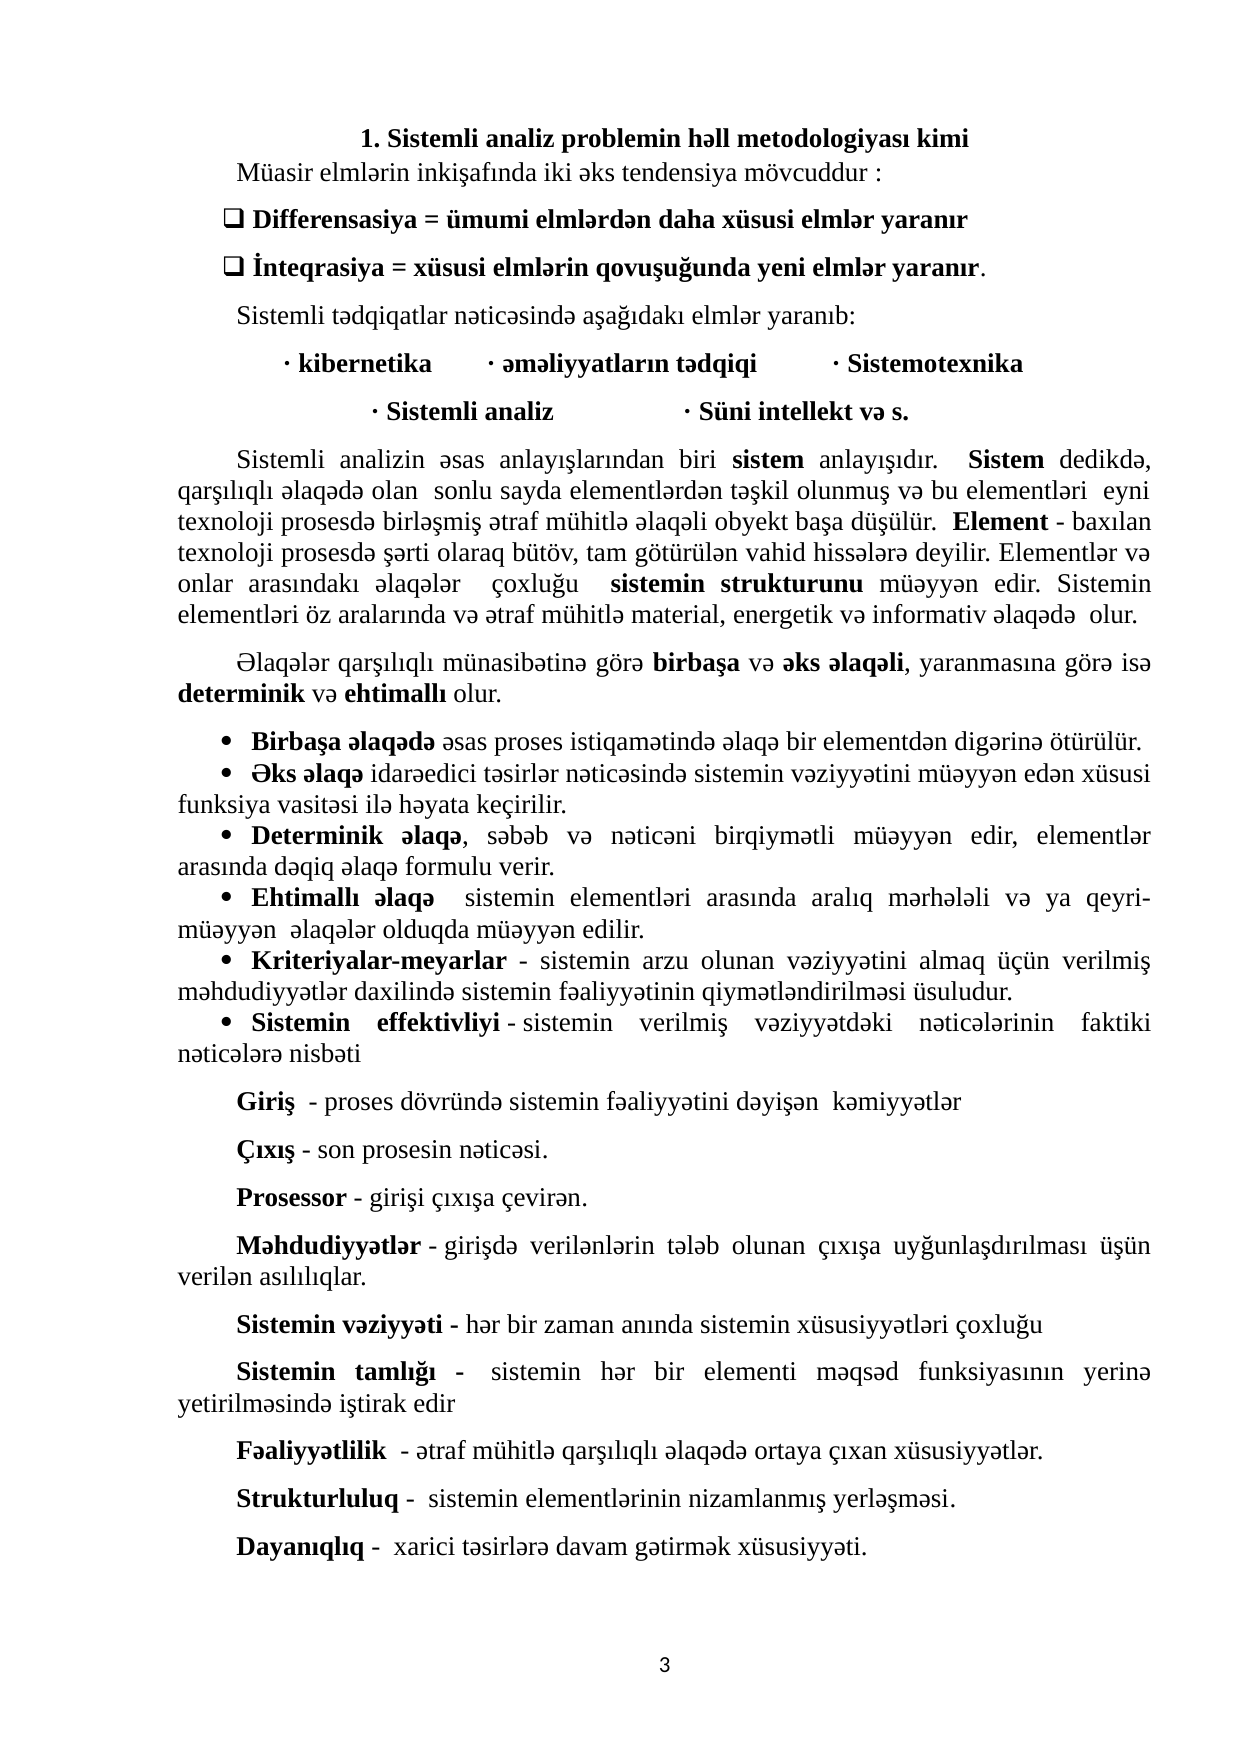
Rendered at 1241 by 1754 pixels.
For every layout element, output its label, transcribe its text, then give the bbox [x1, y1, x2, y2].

text Sistemin vəziyyəti - hər bir zaman anında sistemin xüsusiyyətləri çoxluğu [177, 1308, 1152, 1339]
text Dayanıqlıq - xarici təsirlərə davam gətirmək xüsusiyyəti. [177, 1530, 1152, 1561]
text Giriş - proses dövründə sistemin fəaliyyətini dəyişən kəmiyyətlər [177, 1085, 1152, 1116]
text Sistemli analizin əsas anlayışlarından biri sistem anlayışıdır. Sistem dedikdə, qarşılıqlı əlaqədə olan sonlu sayda elementlərdən təşkil olunmuş və bu elementləri eyni texnoloji prosesdə birləşmiş ətraf mühitlə əlaqəli obyekt başa düşülür. Element - baxılan texnoloji prosesdə şərti olaraq bütöv, tam götürülən vahid hissələrə deyilir. Elementlər və onlar arasındakı əlaqələr çoxluğu sistemin strukturunu müəyyən edir. Sistemin elementləri öz aralarında və ətraf mühitlə material, energetik və informativ əlaqədə olur. [177, 443, 1152, 630]
list Kriteriyalar-meyarlar - sistemin arzu olunan vəziyyətini almaq üçün verilmiş məhdudiyyətlər daxilində sistemin fəaliyyətinin qiymətləndirilməsi üsuludur. [177, 944, 1152, 1006]
text · kibernetika · əməliyyatların tədqiqi · Sistemotexnika [222, 347, 1152, 378]
text Prosessor - girişi çıxışa çevirən. [177, 1181, 1152, 1212]
list Ehtimallı əlaqə sistemin elementləri arasında aralıq mərhələli və ya qeyri-müəyyən əlaqələr olduqda müəyyən edilir. [177, 881, 1152, 944]
text Müasir elmlərin inkişafında iki əks tendensiya mövcuddur : [177, 156, 1152, 187]
list Əks əlaqə idarəedici təsirlər nəticəsində sistemin vəziyyətini müəyyən edən xüsusi funksiya vasitəsi ilə həyata keçirilir. [177, 757, 1152, 819]
text · Sistemli analiz · Süni intellekt və s. [222, 395, 1152, 426]
list Determinik əlaqə, səbəb və nəticəni birqiymətli müəyyən edir, elementlər arasında dəqiq əlaqə formulu verir. [177, 819, 1152, 881]
text Çıxış - son prosesin nəticəsi. [177, 1133, 1152, 1164]
text Strukturluluq - sistemin elementlərinin nizamlanmış yerləşməsi. [177, 1482, 1152, 1513]
text Məhdudiyyətlər - girişdə verilənlərin tələb olunan çıxışa uyğunlaşdırılması üşün verilən asılılıqlar. [177, 1229, 1152, 1291]
list Differensasiya = ümumi elmlərdən daha xüsusi elmlər yaranır [177, 204, 1152, 235]
subtitle 1. Sistemli analiz problemin həll metodologiyası kimi [177, 122, 1152, 153]
list Birbaşa əlaqədə əsas proses istiqamətində əlaqə bir elementdən digərinə ötürülür. [177, 725, 1152, 757]
list Sistemin effektivliyi - sistemin verilmiş vəziyyətdəki nəticələrinin faktiki nəticələrə nisbəti [177, 1006, 1152, 1069]
list İnteqrasiya = xüsusi elmlərin qovuşuğunda yeni elmlər yaranır. [177, 252, 1152, 283]
text Fəaliyyətlilik - ətraf mühitlə qarşılıqlı əlaqədə ortaya çıxan xüsusiyyətlər. [177, 1434, 1152, 1466]
text Əlaqələr qarşılıqlı münasibətinə görə birbaşa və əks əlaqəli, yaranmasına görə isə determinik və ehtimallı olur. [177, 646, 1152, 709]
text Sistemin tamlığı - sistemin hər bir elementi məqsəd funksiyasının yerinə yetirilməsində iştirak edir [177, 1356, 1152, 1418]
text Sistemli tədqiqatlar nəticəsində aşağıdakı elmlər yaranıb: [177, 299, 1152, 331]
